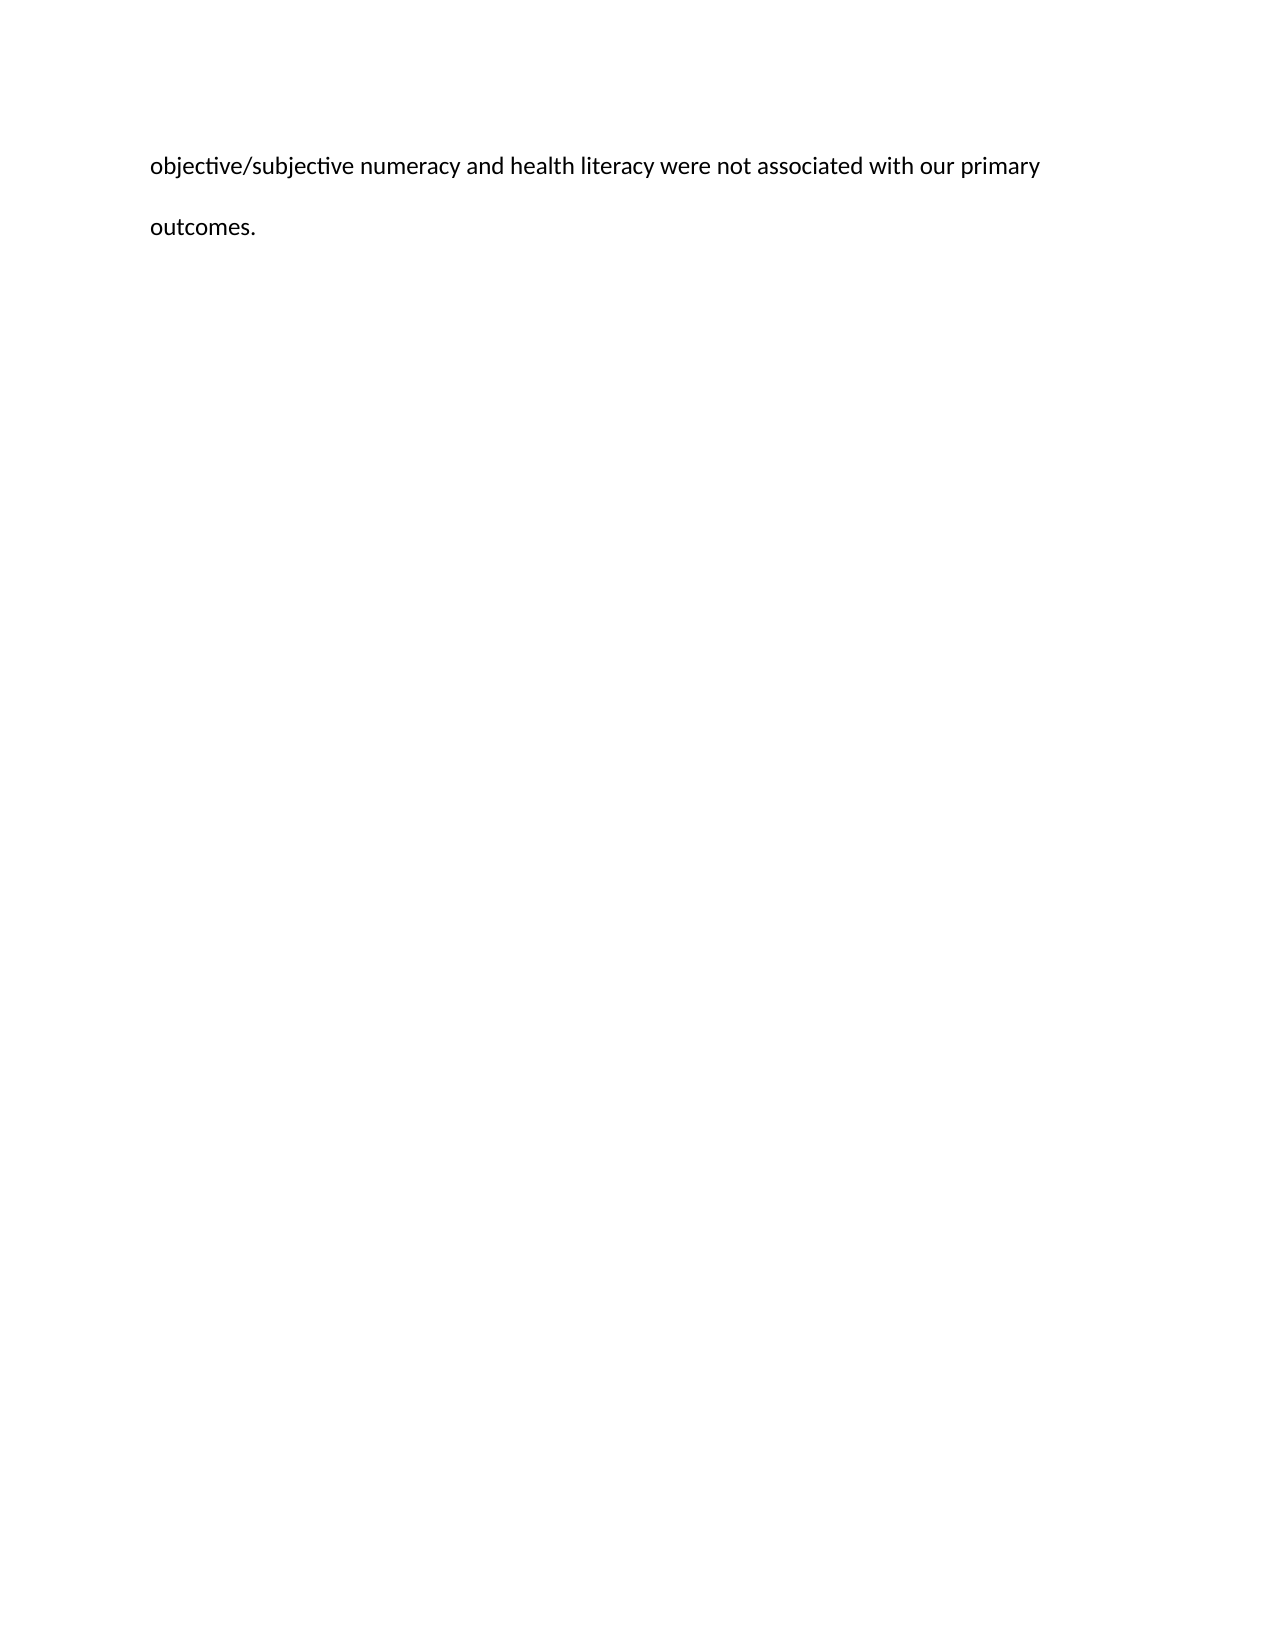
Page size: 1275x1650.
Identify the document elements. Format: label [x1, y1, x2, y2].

text [150, 150, 1125, 242]
